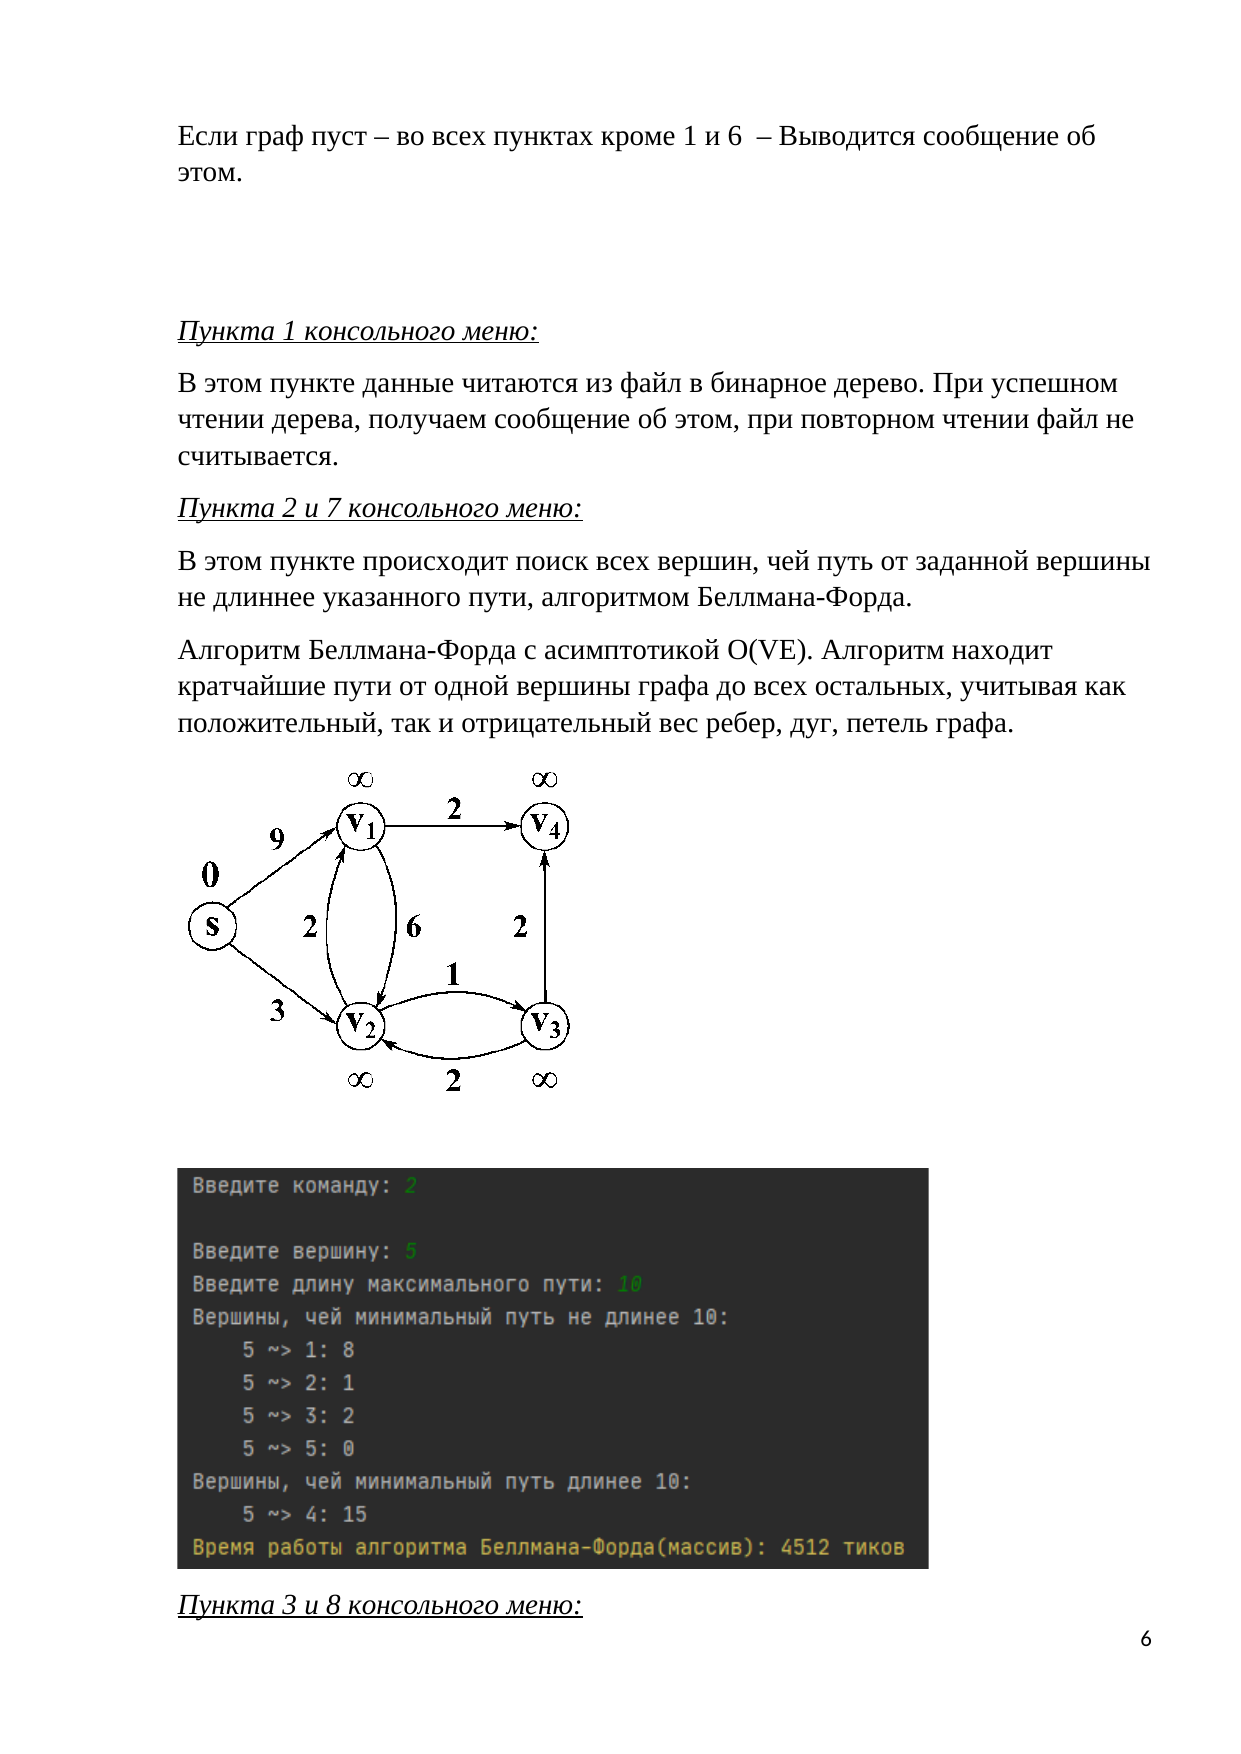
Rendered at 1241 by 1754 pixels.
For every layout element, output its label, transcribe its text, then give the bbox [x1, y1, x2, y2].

text Алгоритм Беллмана-Форда с асимптотикой O(VE). Алгоритм находит кратчайшие пути от одной вершины графа до всех остальных, учитывая как положительный, так и отрицательный вес ребер, дуг, петель графа. [177, 632, 1152, 738]
text Пункта 1 консольного меню: [177, 313, 1152, 346]
picture [177, 1168, 929, 1569]
text В этом пункте происходит поиск всех вершин, чей путь от заданной вершины не длиннее указанного пути, алгоритмом Беллмана-Форда. [177, 543, 1152, 613]
text В этом пункте данные читаются из файл в бинарное дерево. При успешном чтении дерева, получаем сообщение об этом, при повторном чтении файл не считывается. [177, 366, 1152, 471]
text Пункта 2 и 7 консольного меню: [177, 491, 1152, 524]
text Пункта 3 и 8 консольного меню: [177, 1587, 1152, 1621]
picture [177, 757, 580, 1097]
text Если граф пуст – во всех пунктах кроме 1 и 6 – Выводится сообщение об этом. [177, 118, 1152, 188]
